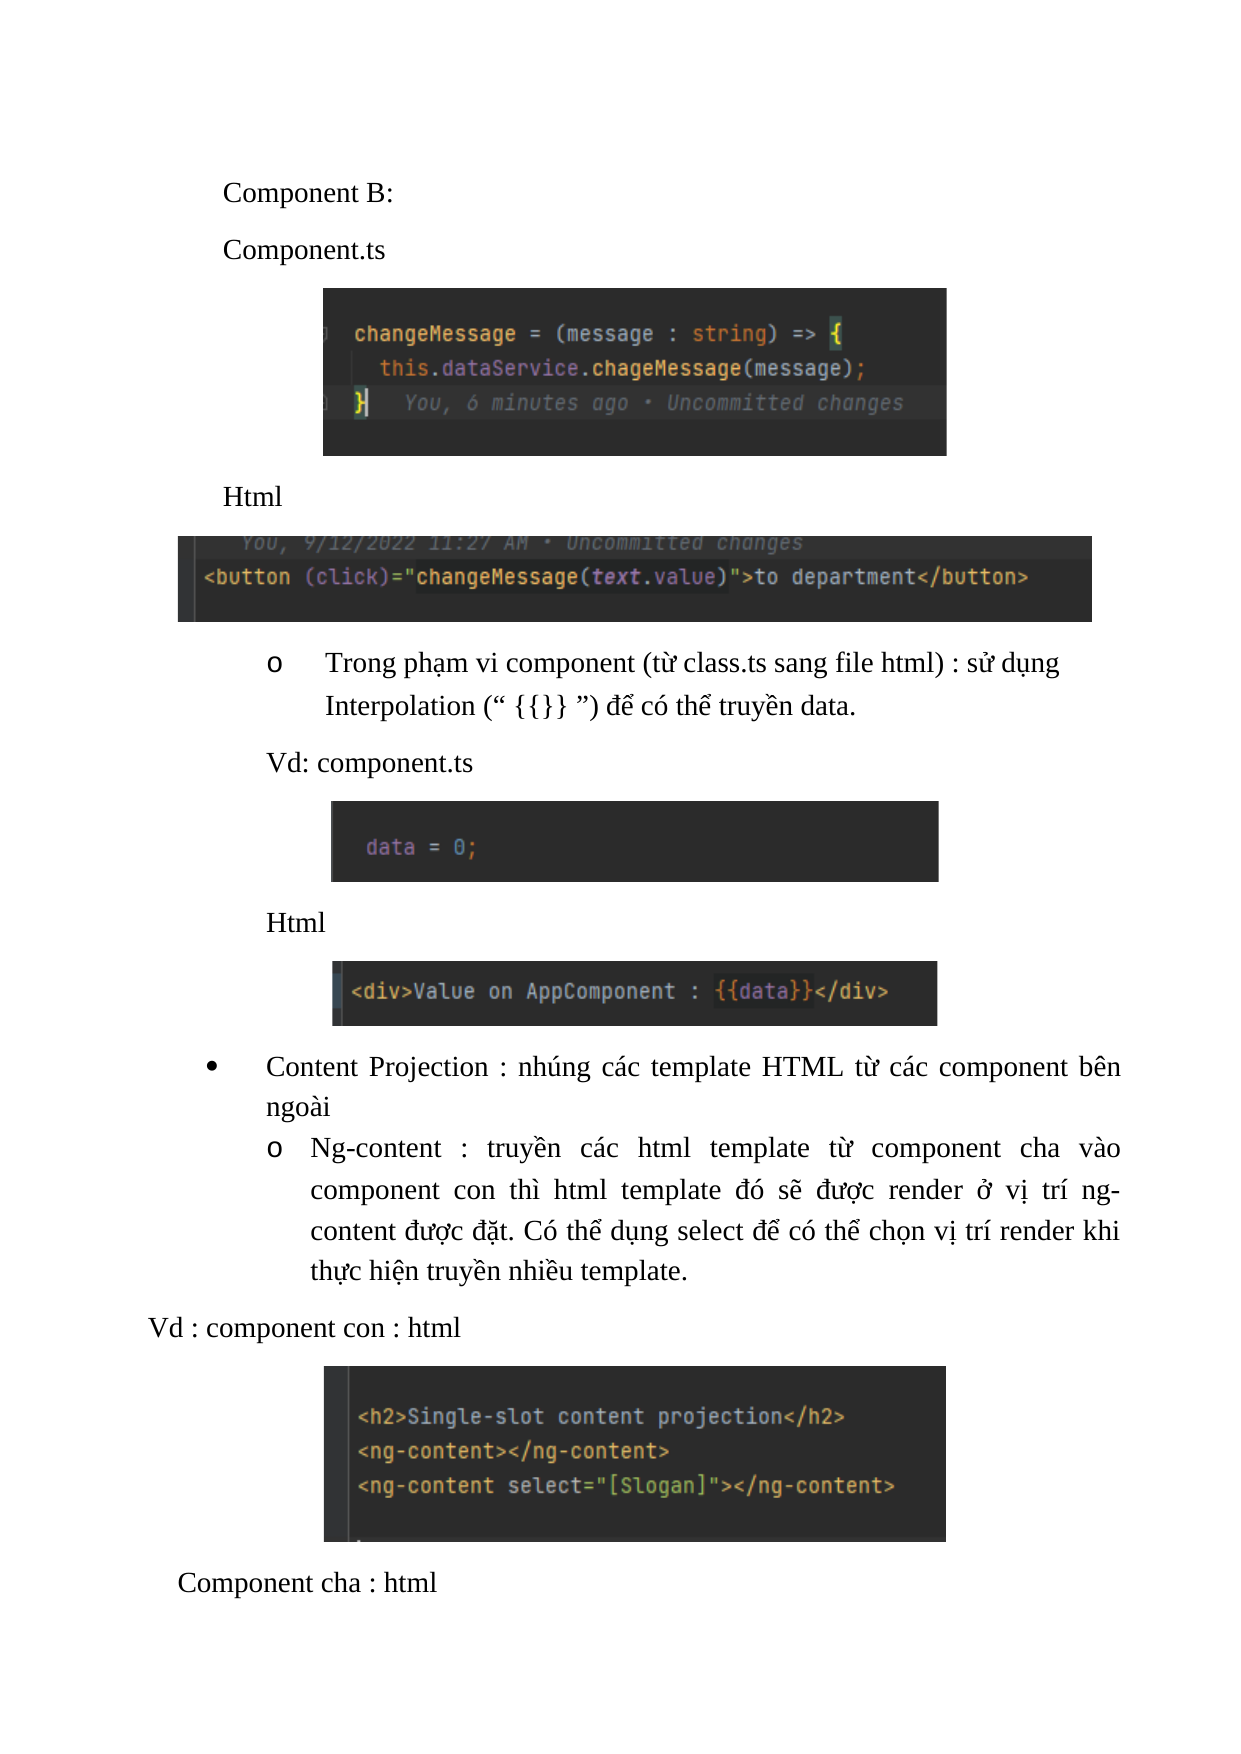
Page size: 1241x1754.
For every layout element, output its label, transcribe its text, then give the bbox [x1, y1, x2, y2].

text Component cha : html [148, 1565, 1122, 1598]
list Content Projection : nhúng các template HTML từ các component bên ngoài [207, 1049, 1122, 1123]
text Html [148, 479, 1122, 513]
text Html [266, 905, 1122, 938]
picture [331, 801, 939, 882]
picture [177, 536, 1092, 622]
text Vd : component con : html [148, 1310, 1122, 1343]
list Trong phạm vi component (từ class.ts sang file html) : sử dụng Interpolation (“ {{}} ”) để có thể truyền data. [266, 645, 1122, 722]
text Component B: [148, 175, 1122, 208]
text Vd: component.ts [266, 745, 1122, 778]
picture [332, 961, 938, 1026]
text Component.ts [148, 232, 1122, 265]
picture [323, 1366, 946, 1542]
picture [323, 288, 947, 456]
list Ng-content : truyền các html template từ component cha vào component con thì html template đó sẽ được render ở vị trí ng-content được đặt. Có thể dụng select để có thể chọn vị trí render khi thực hiện truyền nhiều template. [266, 1130, 1122, 1286]
